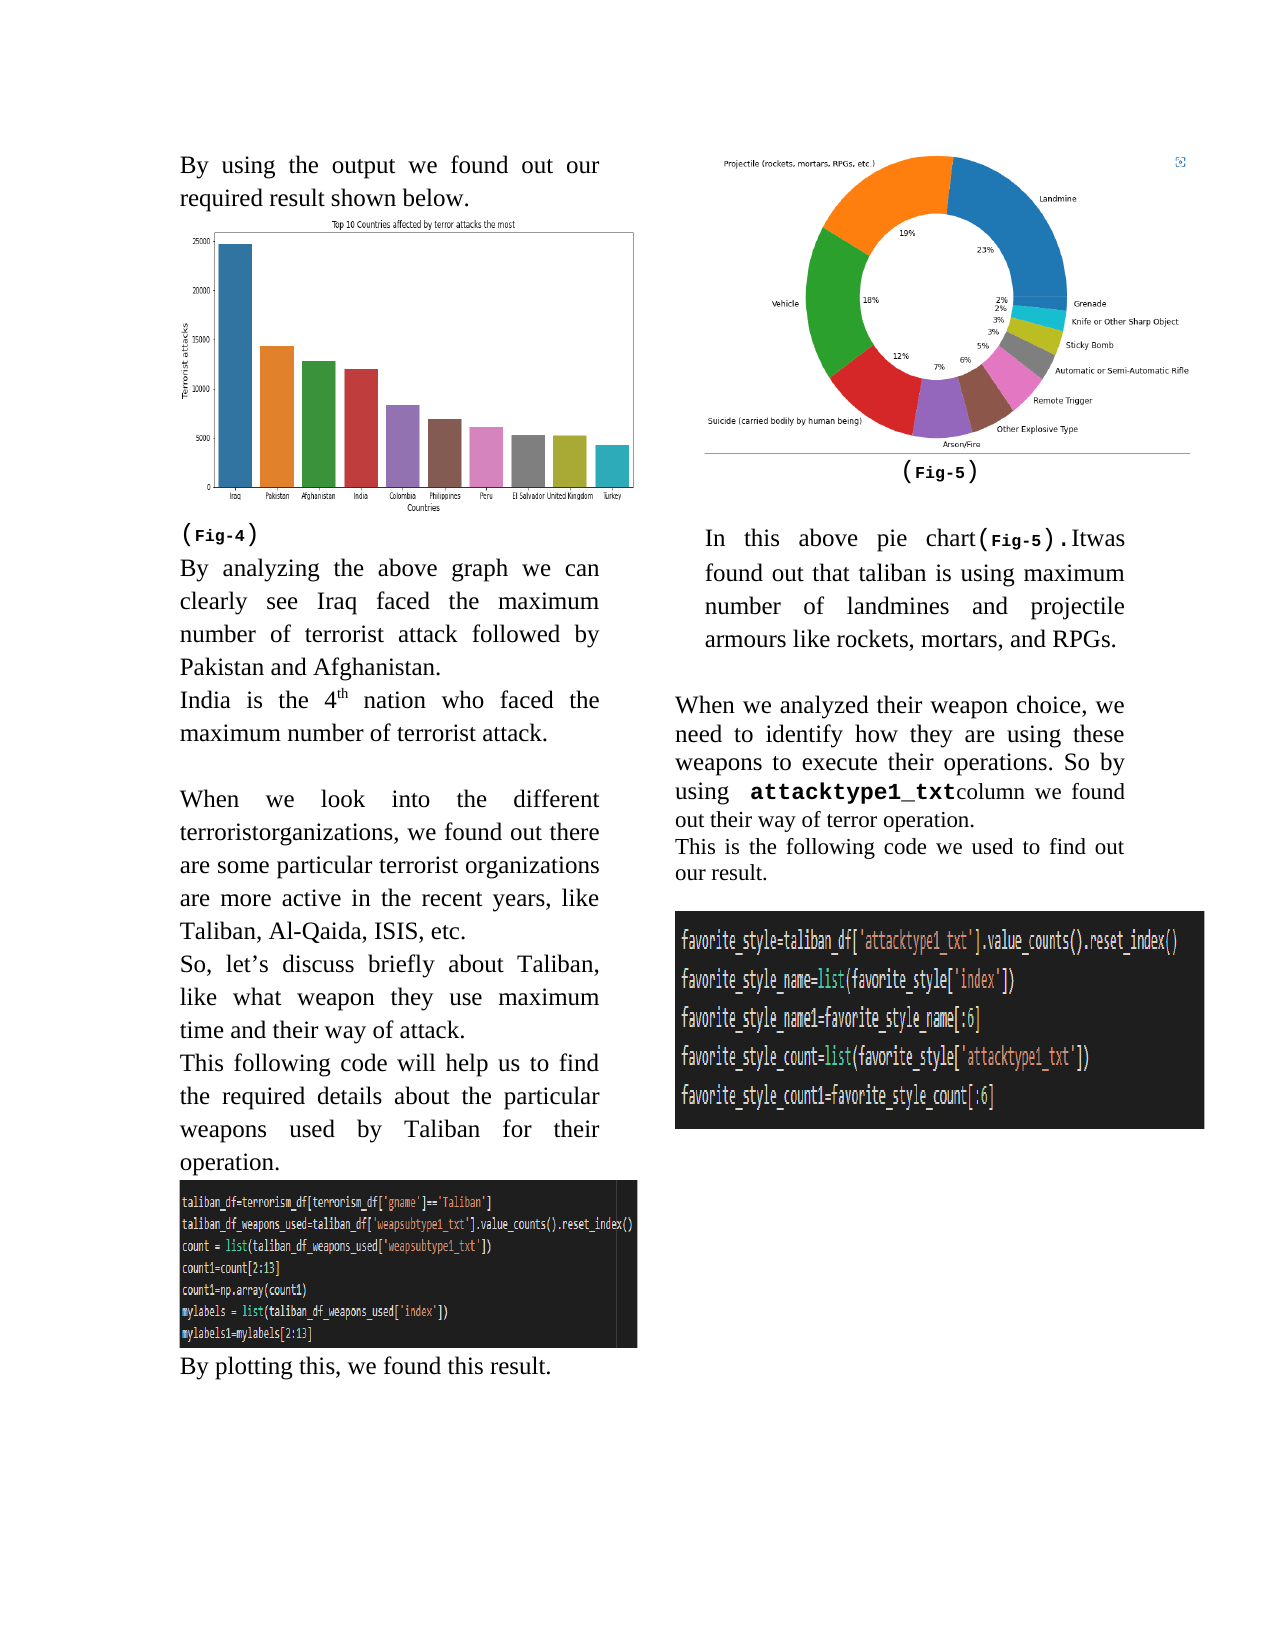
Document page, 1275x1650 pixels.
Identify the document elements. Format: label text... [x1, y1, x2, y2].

picture [179, 1180, 638, 1348]
list By analyzing the above graph we can clearly see Iraq faced the maximum number of terrorist attack followed by Pakistan and Afghanistan. [179, 553, 600, 681]
list When we look into the different terroristorganizations, we found out there are some particular terrorist organizations are more active in the recent years, like Taliban, Al-Qaida, ISIS, etc. [179, 784, 600, 945]
list India is the 4th nation who faced the maximum number of terrorist attack. [179, 685, 600, 747]
picture [704, 150, 1190, 454]
list This following code will help us to find the required details about the particular weapons used by Taliban for their operation. [179, 1048, 600, 1176]
text This is the following code we used to find out our result. [675, 833, 1125, 885]
text When we analyzed their weapon choice, we need to identify how they are using these weapons to execute their operations. So by using attacktype1_txtcolumn we found out their way of terror operation. [675, 690, 1125, 833]
picture [675, 911, 1205, 1129]
list (Fig-4) [179, 521, 600, 549]
picture [179, 216, 636, 517]
list By using the output we found out our required result shown below. [179, 150, 600, 212]
list (Fig-5) [704, 457, 1125, 486]
list By plotting this, we found this result. [179, 1351, 600, 1380]
list In this above pie chart(Fig-5).Itwas found out that taliban is using maximum number of landmines and projectile armours like rockets, mortars, and RPGs. [704, 523, 1125, 653]
list So, let’s discuss briefly about Taliban, like what weapon they use maximum time and their way of attack. [179, 949, 600, 1044]
